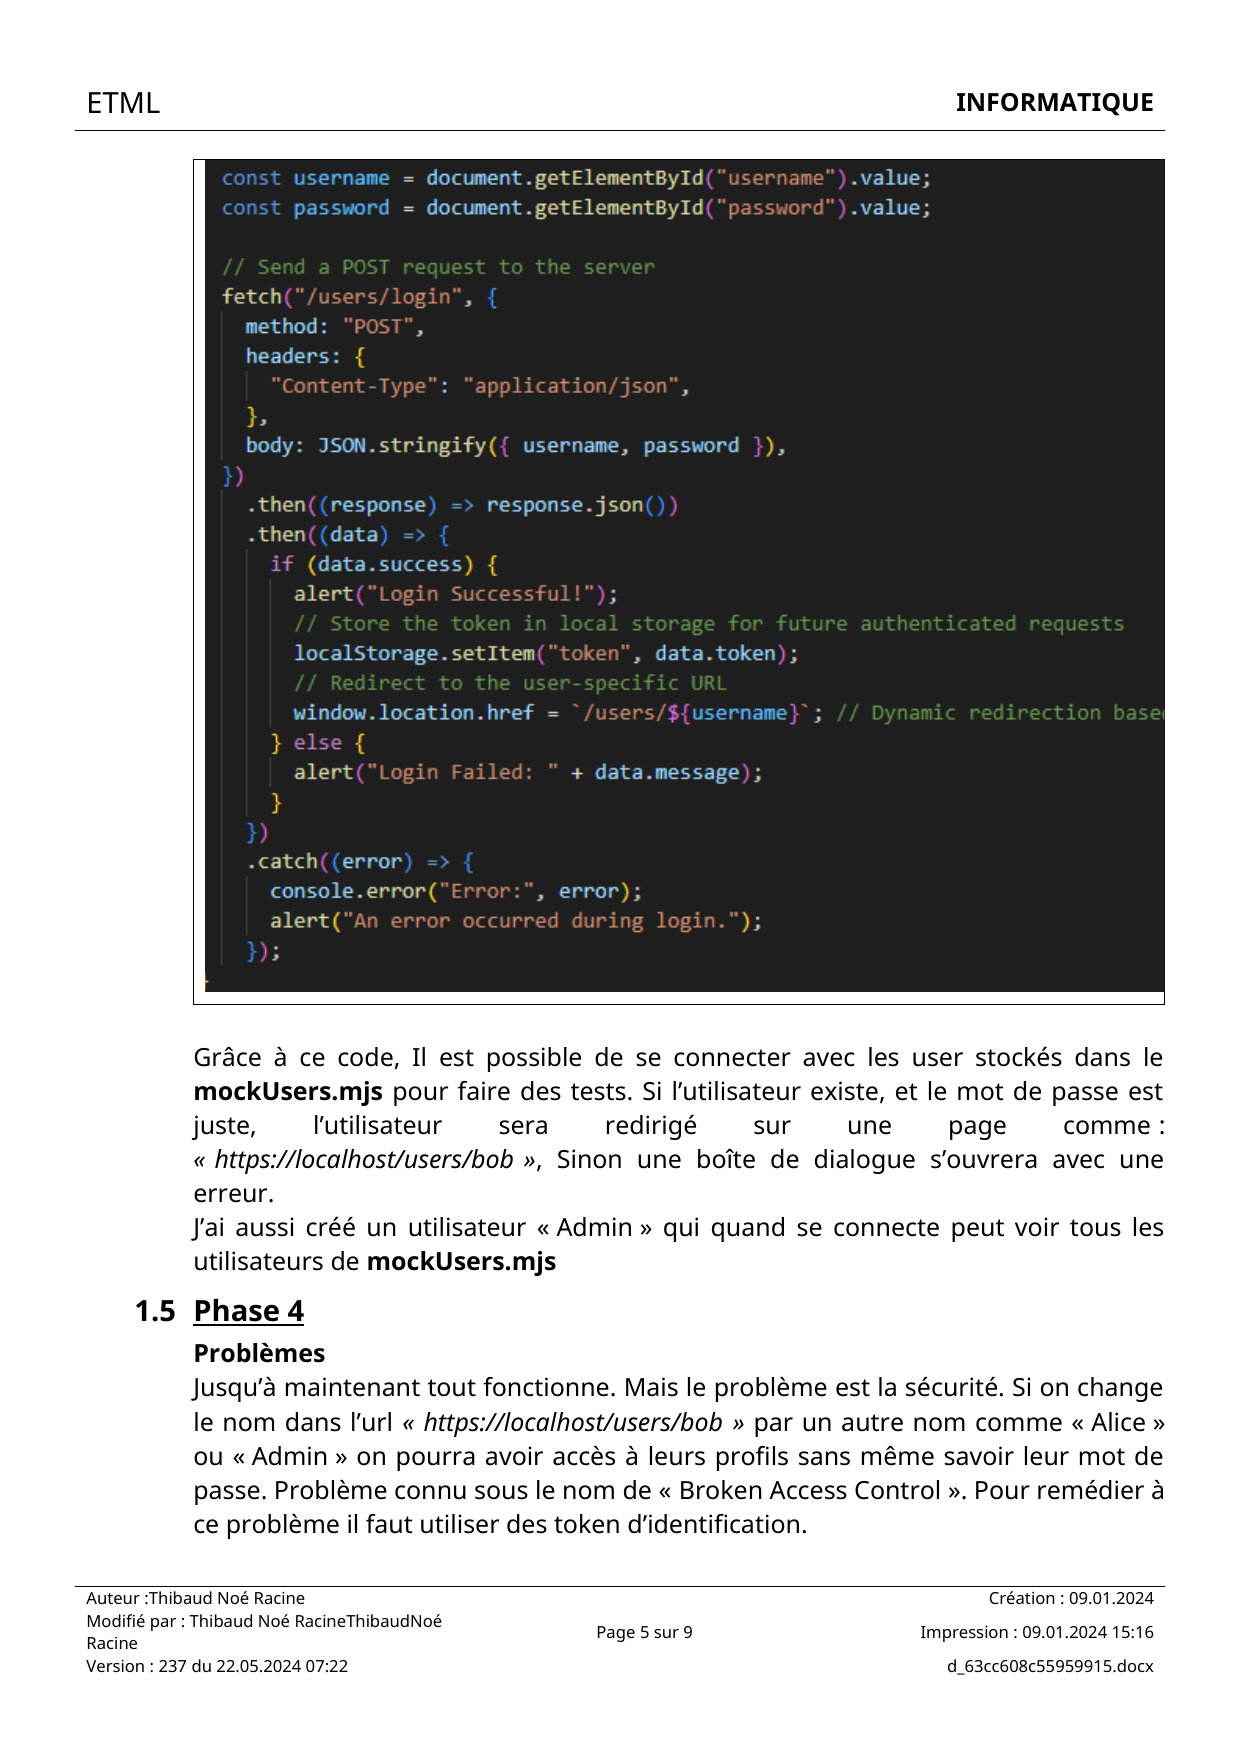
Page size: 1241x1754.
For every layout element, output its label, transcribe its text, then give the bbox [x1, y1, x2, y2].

table_header [194, 160, 1164, 1004]
text J’ai aussi créé un utilisateur « Admin » qui quand se connecte peut voir tous les utilisateurs de mockUsers.mjs [193, 1209, 1165, 1278]
subtitle Phase 4 [134, 1290, 1165, 1330]
text Jusqu’à maintenant tout fonctionne. Mais le problème est la sécurité. Si on change le nom dans l’url « https://localhost/users/bob » par un autre nom comme « Alice » ou « Admin » on pourra avoir accès à leurs profils sans même savoir leur mot de passe. Problème connu sous le nom de « Broken Access Control ». Pour remédier à ce problème il faut utiliser des token d’identification. [193, 1370, 1165, 1540]
text Grâce à ce code, Il est possible de se connecter avec les user stockés dans le mockUsers.mjs pour faire des tests. Si l’utilisateur existe, et le mot de passe est juste, l’utilisateur sera redirigé sur une page comme : « https://localhost/users/bob », Sinon une boîte de dialogue s’ouvrera avec une erreur. [193, 1039, 1165, 1209]
picture [205, 160, 1165, 992]
text Problèmes [193, 1336, 1165, 1370]
